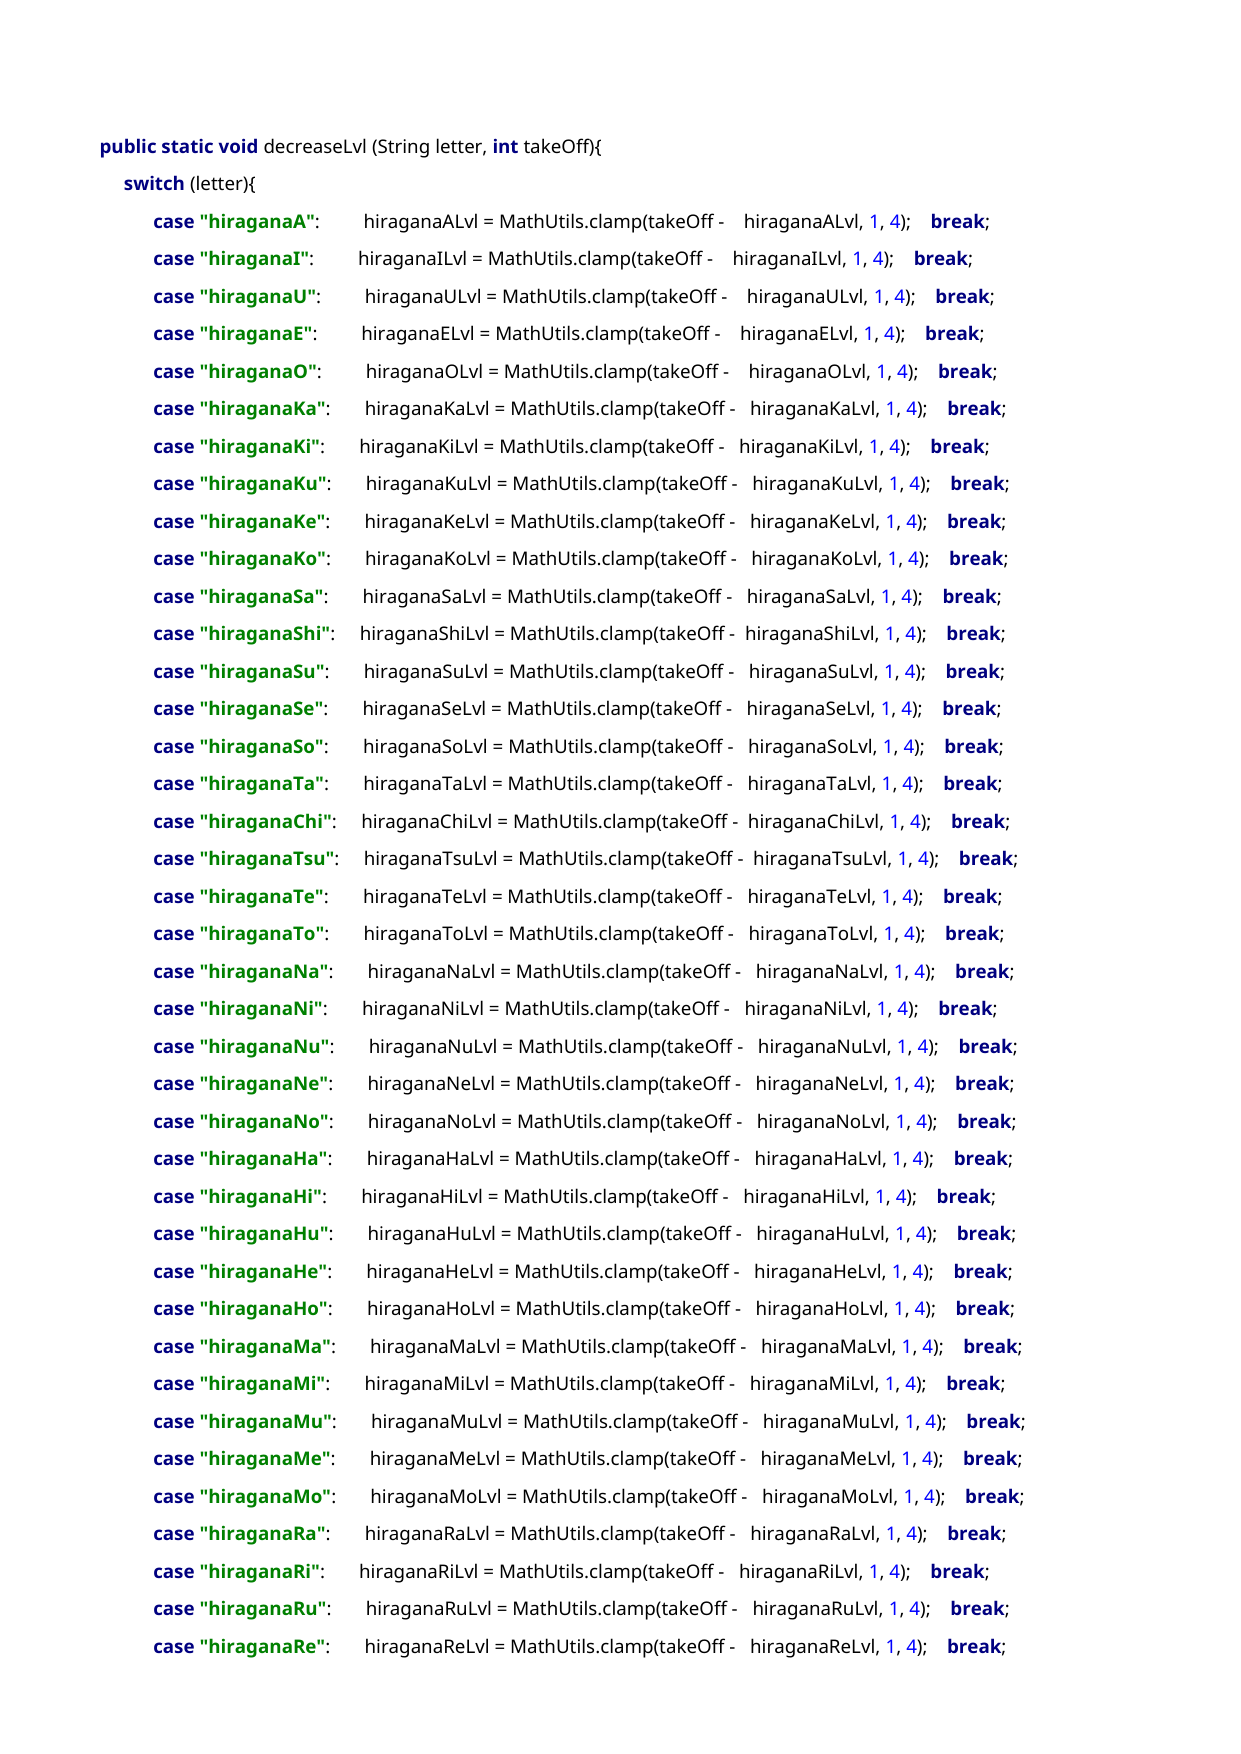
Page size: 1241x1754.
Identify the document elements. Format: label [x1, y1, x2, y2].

text [75, 89, 1165, 1664]
